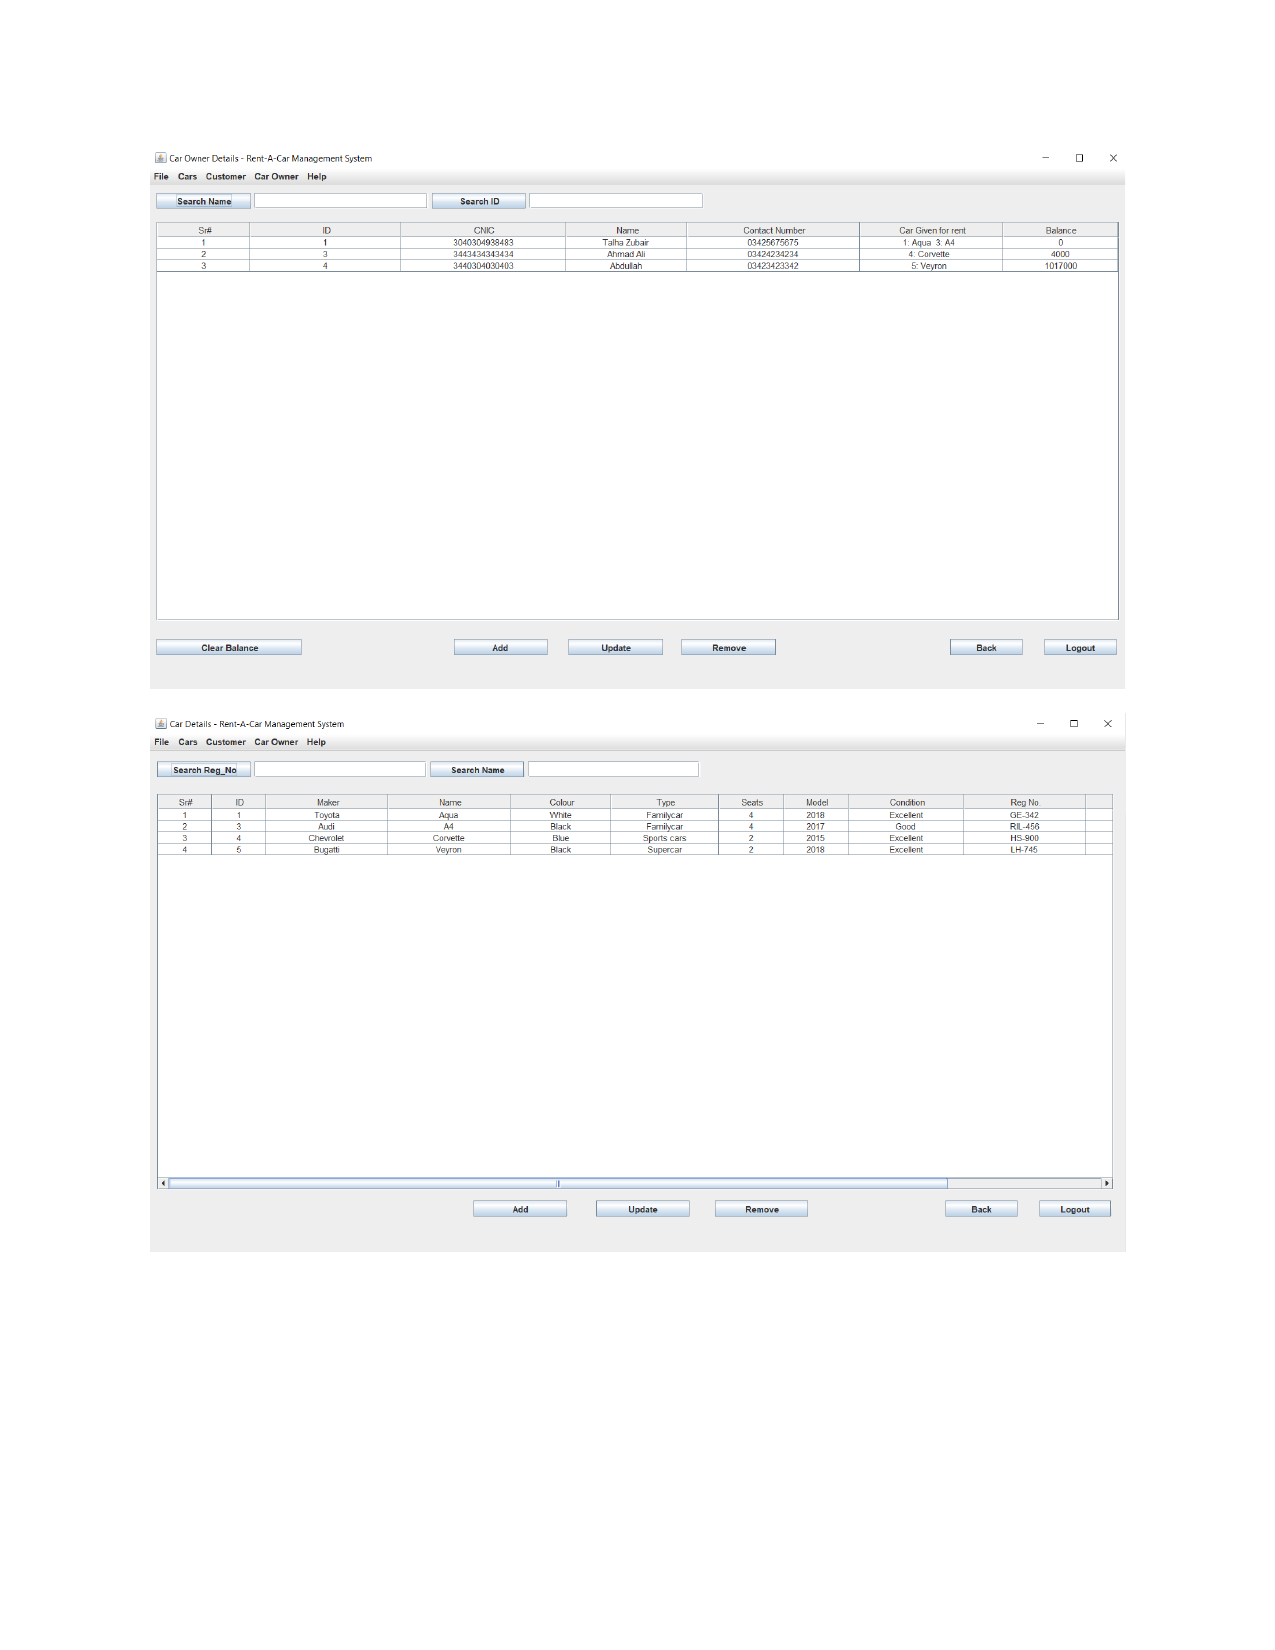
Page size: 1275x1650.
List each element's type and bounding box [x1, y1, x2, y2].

picture [150, 713, 1125, 1252]
picture [150, 150, 1125, 689]
